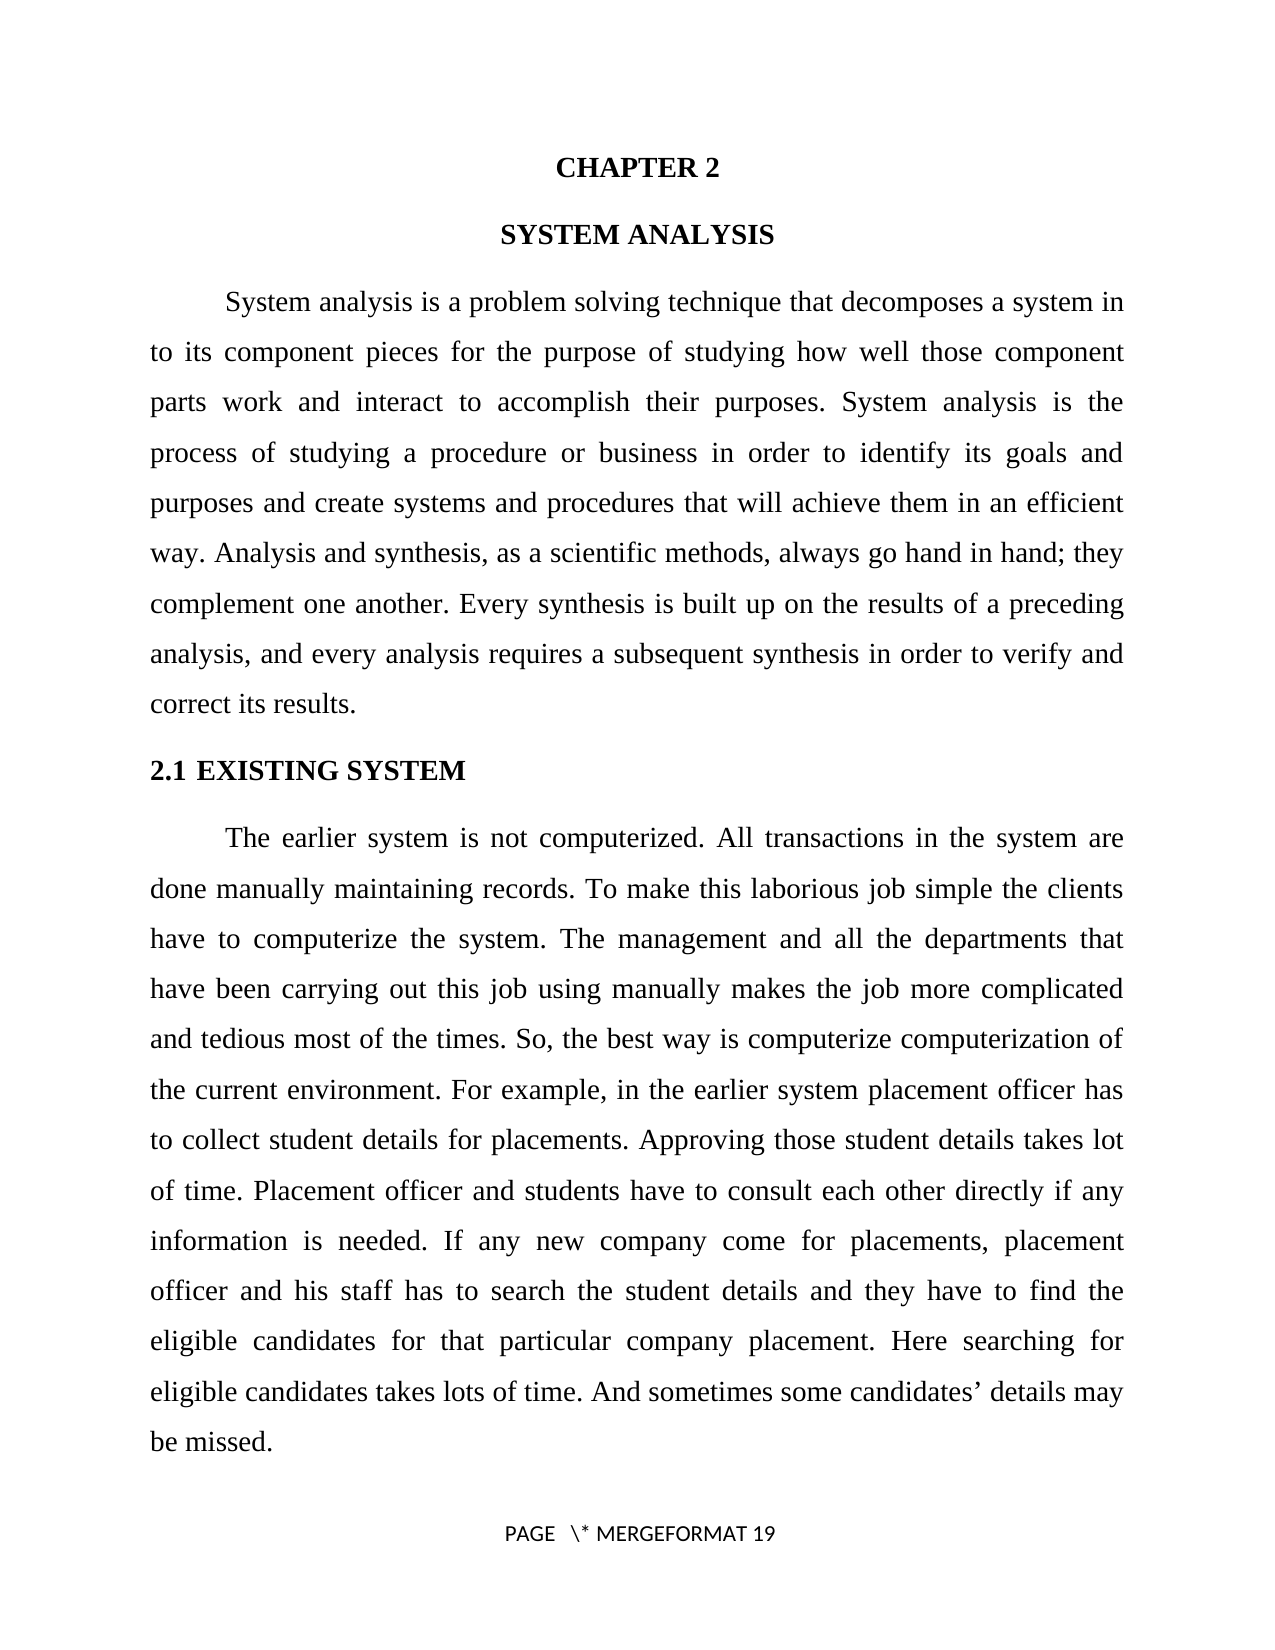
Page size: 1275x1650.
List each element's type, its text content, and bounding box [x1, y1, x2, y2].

text SYSTEM ANALYSIS [150, 217, 1125, 251]
list EXISTING SYSTEM [150, 753, 1125, 787]
text CHAPTER 2 [150, 150, 1125, 183]
text The earlier system is not computerized. All transactions in the system are done manually maintaining records. To make this laborious job simple the clients have to computerize the system. The management and all the departments that have been carrying out this job using manually makes the job more complicated and tedious most of the times. So, the best way is computerize computerization of the current environment. For example, in the earlier system placement officer has to collect student details for placements. Approving those student details takes lot of time. Placement officer and students have to consult each other directly if any information is needed. If any new company come for placements, placement officer and his staff has to search the student details and they have to find the eligible candidates for that particular company placement. Here searching for eligible candidates takes lots of time. And sometimes some candidates’ details may be missed. [150, 820, 1125, 1458]
text System analysis is a problem solving technique that decomposes a system in to its component pieces for the purpose of studying how well those component parts work and interact to accomplish their purposes. System analysis is the process of studying a procedure or business in order to identify its goals and purposes and create systems and procedures that will achieve them in an efficient way. Analysis and synthesis, as a scientific methods, always go hand in hand; they complement one another. Every synthesis is built up on the results of a preceding analysis, and every analysis requires a subsequent synthesis in order to verify and correct its results. [150, 284, 1125, 720]
